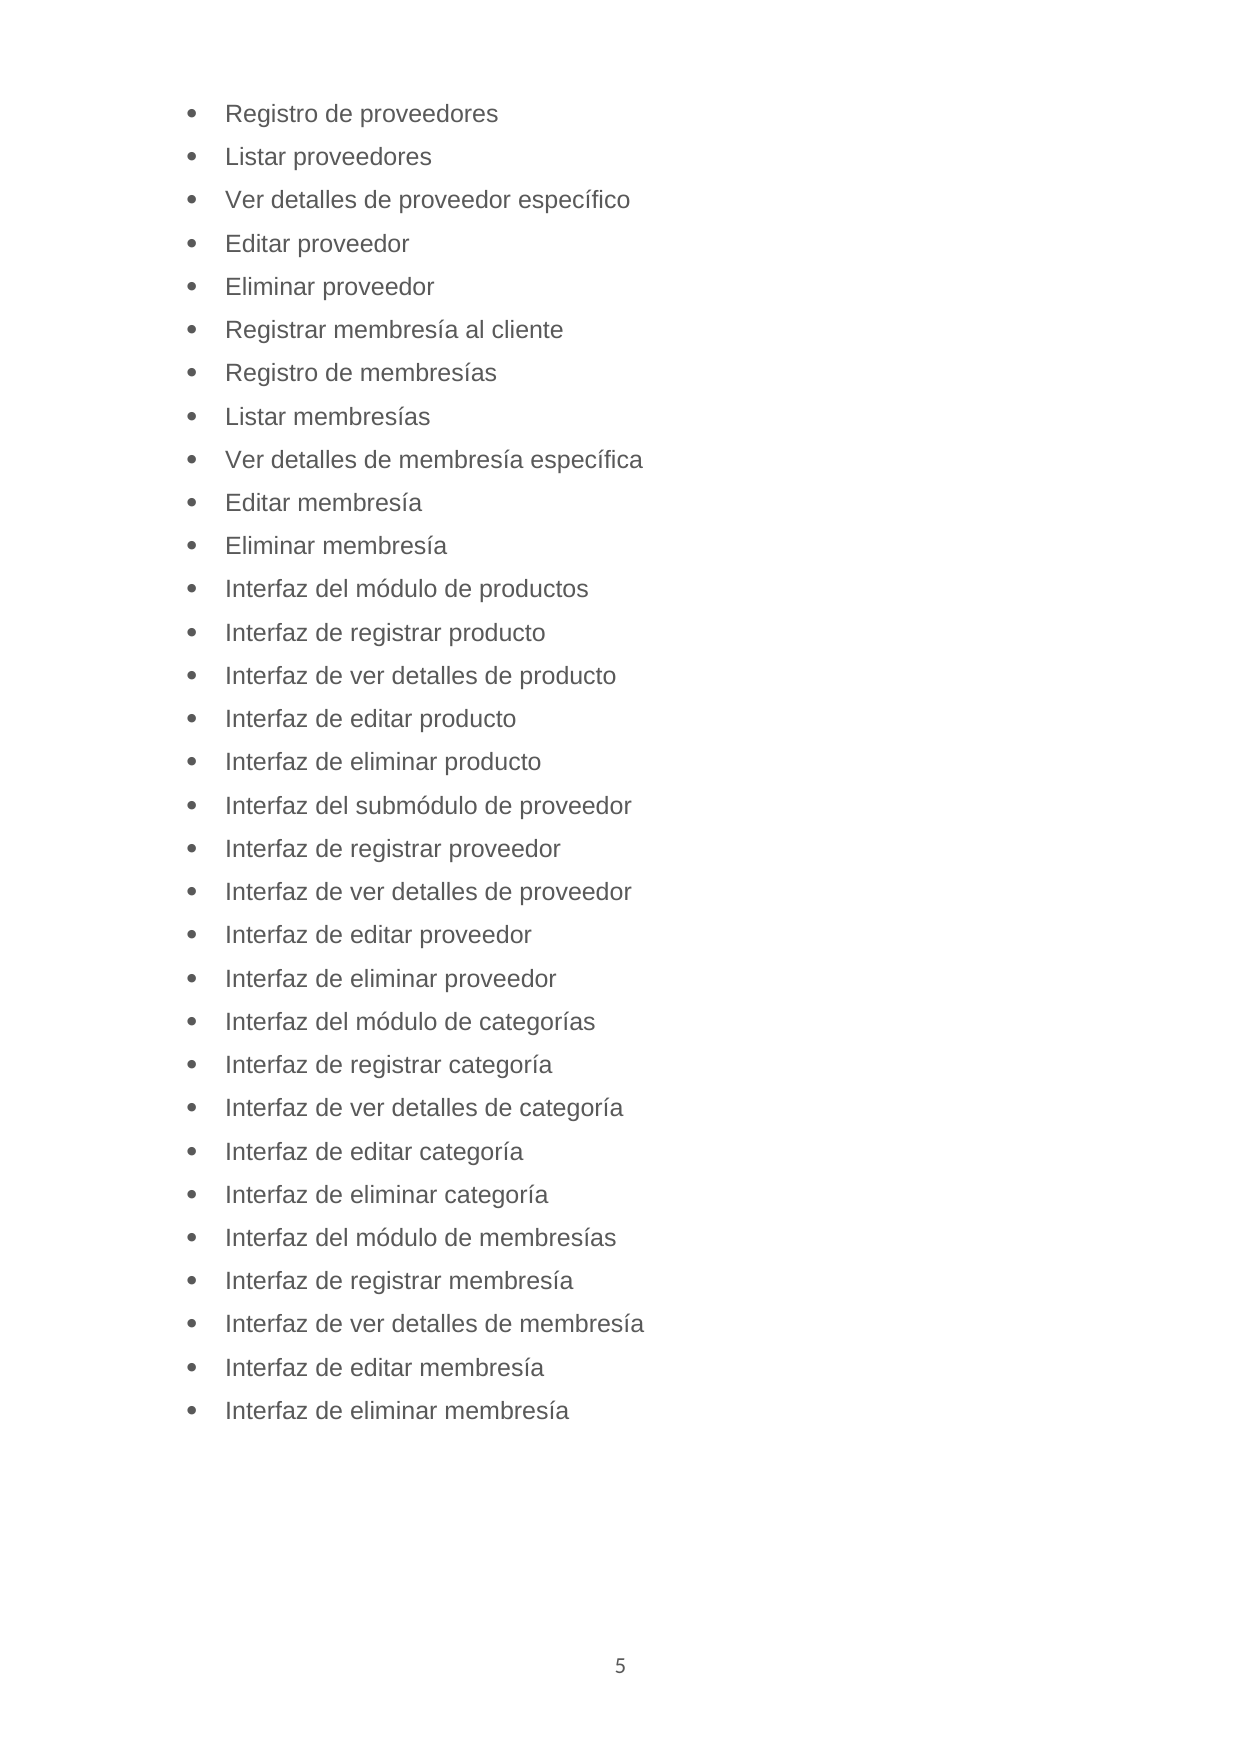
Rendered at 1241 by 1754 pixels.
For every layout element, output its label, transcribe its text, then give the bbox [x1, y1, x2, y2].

list Listar membresías [187, 402, 1090, 430]
list Interfaz de editar proveedor [187, 920, 1090, 949]
list Interfaz de eliminar proveedor [187, 963, 1090, 992]
list Interfaz de editar producto [187, 704, 1090, 733]
list Registro de proveedores [187, 99, 1090, 128]
list Interfaz de ver detalles de producto [187, 661, 1090, 690]
list Interfaz de editar membresía [187, 1353, 1090, 1381]
list Interfaz de eliminar membresía [187, 1396, 1090, 1425]
list Interfaz de ver detalles de categoría [187, 1093, 1090, 1122]
list Ver detalles de membresía específica [187, 445, 1090, 474]
list Interfaz de editar categoría [187, 1136, 1090, 1165]
list Listar proveedores [187, 142, 1090, 171]
list Interfaz del módulo de membresías [187, 1223, 1090, 1252]
list Eliminar proveedor [187, 272, 1090, 301]
list Eliminar membresía [187, 531, 1090, 560]
list Interfaz de ver detalles de membresía [187, 1309, 1090, 1338]
list Ver detalles de proveedor específico [187, 185, 1090, 214]
list Editar proveedor [187, 229, 1090, 257]
list Interfaz del módulo de categorías [187, 1007, 1090, 1036]
list Interfaz de eliminar categoría [187, 1180, 1090, 1208]
list Interfaz de ver detalles de proveedor [187, 877, 1090, 906]
list Interfaz de registrar categoría [187, 1050, 1090, 1079]
list Interfaz de registrar proveedor [187, 834, 1090, 863]
list Interfaz del módulo de productos [187, 574, 1090, 603]
list Registro de membresías [187, 358, 1090, 387]
list Editar membresía [187, 488, 1090, 517]
list Interfaz de registrar producto [187, 618, 1090, 647]
list Interfaz del submódulo de proveedor [187, 791, 1090, 819]
list Registrar membresía al cliente [187, 315, 1090, 344]
list Interfaz de registrar membresía [187, 1266, 1090, 1295]
list Interfaz de eliminar producto [187, 747, 1090, 776]
